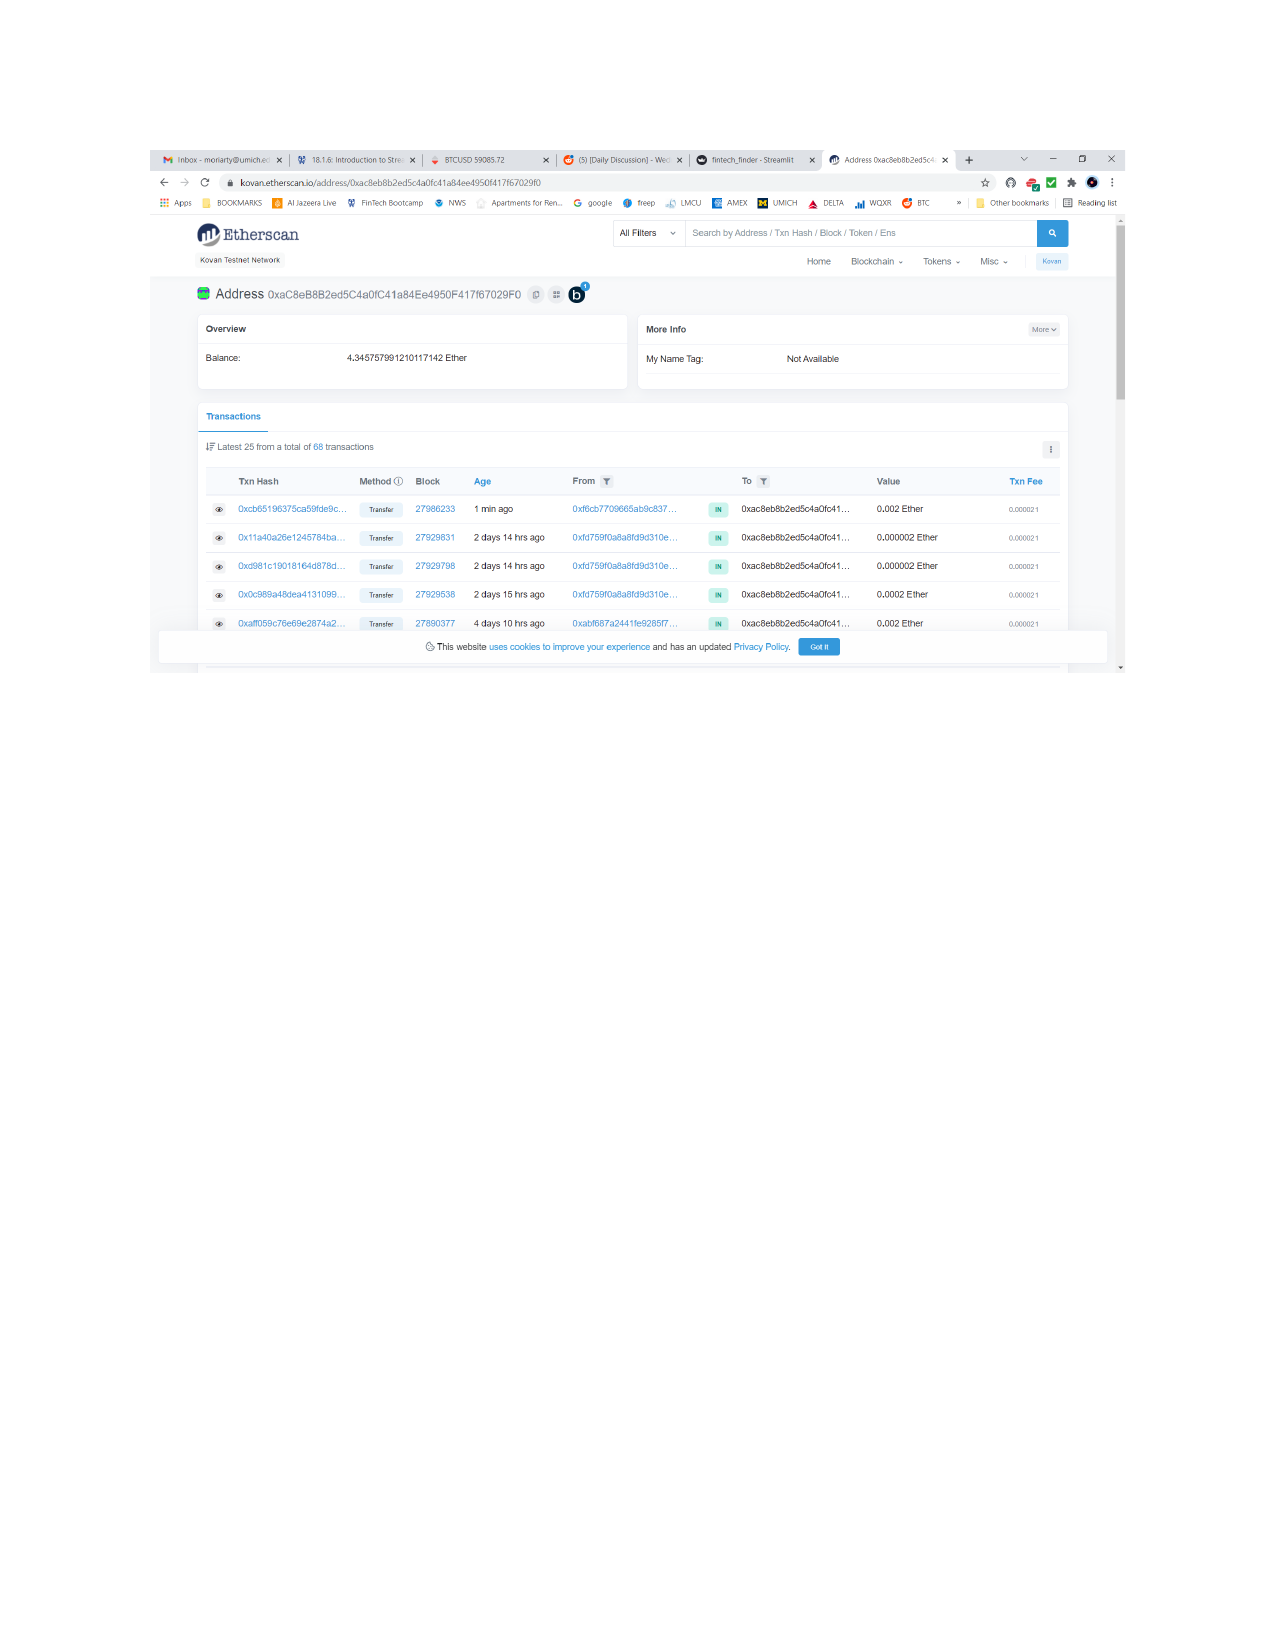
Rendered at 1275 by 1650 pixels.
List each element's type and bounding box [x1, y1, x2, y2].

picture [150, 150, 1125, 673]
